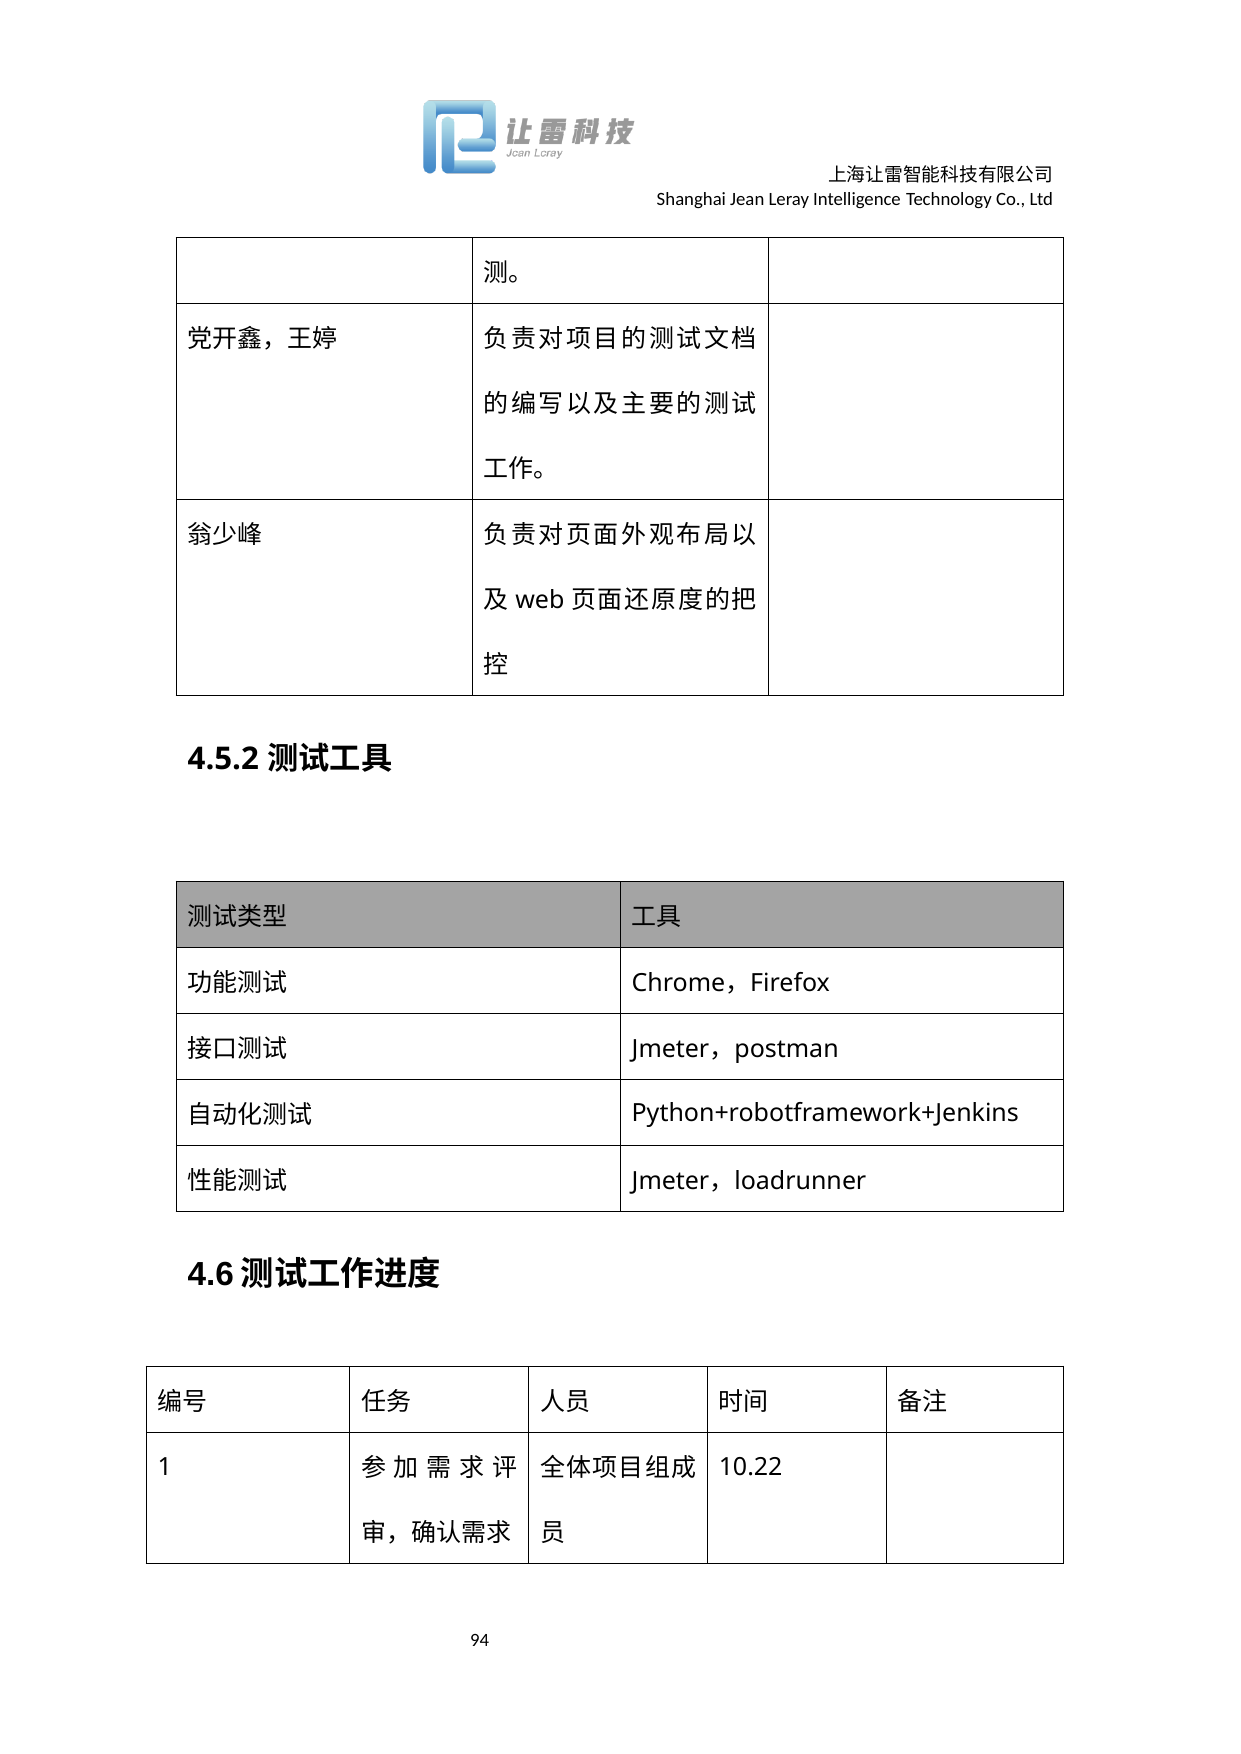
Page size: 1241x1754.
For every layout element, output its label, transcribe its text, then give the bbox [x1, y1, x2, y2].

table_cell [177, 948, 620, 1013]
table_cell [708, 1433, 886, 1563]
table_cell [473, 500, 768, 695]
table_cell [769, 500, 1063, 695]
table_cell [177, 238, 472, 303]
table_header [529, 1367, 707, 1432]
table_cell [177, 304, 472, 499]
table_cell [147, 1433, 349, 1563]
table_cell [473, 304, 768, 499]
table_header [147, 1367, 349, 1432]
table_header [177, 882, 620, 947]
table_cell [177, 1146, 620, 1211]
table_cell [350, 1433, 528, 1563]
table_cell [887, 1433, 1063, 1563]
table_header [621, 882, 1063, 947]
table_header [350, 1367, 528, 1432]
picture [414, 90, 646, 182]
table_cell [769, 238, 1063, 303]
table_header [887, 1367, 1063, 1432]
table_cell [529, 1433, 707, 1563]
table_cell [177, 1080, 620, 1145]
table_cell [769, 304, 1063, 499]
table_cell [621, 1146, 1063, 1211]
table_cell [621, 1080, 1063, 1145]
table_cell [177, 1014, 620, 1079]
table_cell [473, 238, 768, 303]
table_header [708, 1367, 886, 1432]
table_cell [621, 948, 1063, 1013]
subtitle 4.5.2 测试工具 [187, 723, 1053, 788]
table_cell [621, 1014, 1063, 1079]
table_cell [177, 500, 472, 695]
subtitle 4.6测试工作进度 [187, 1239, 1053, 1304]
